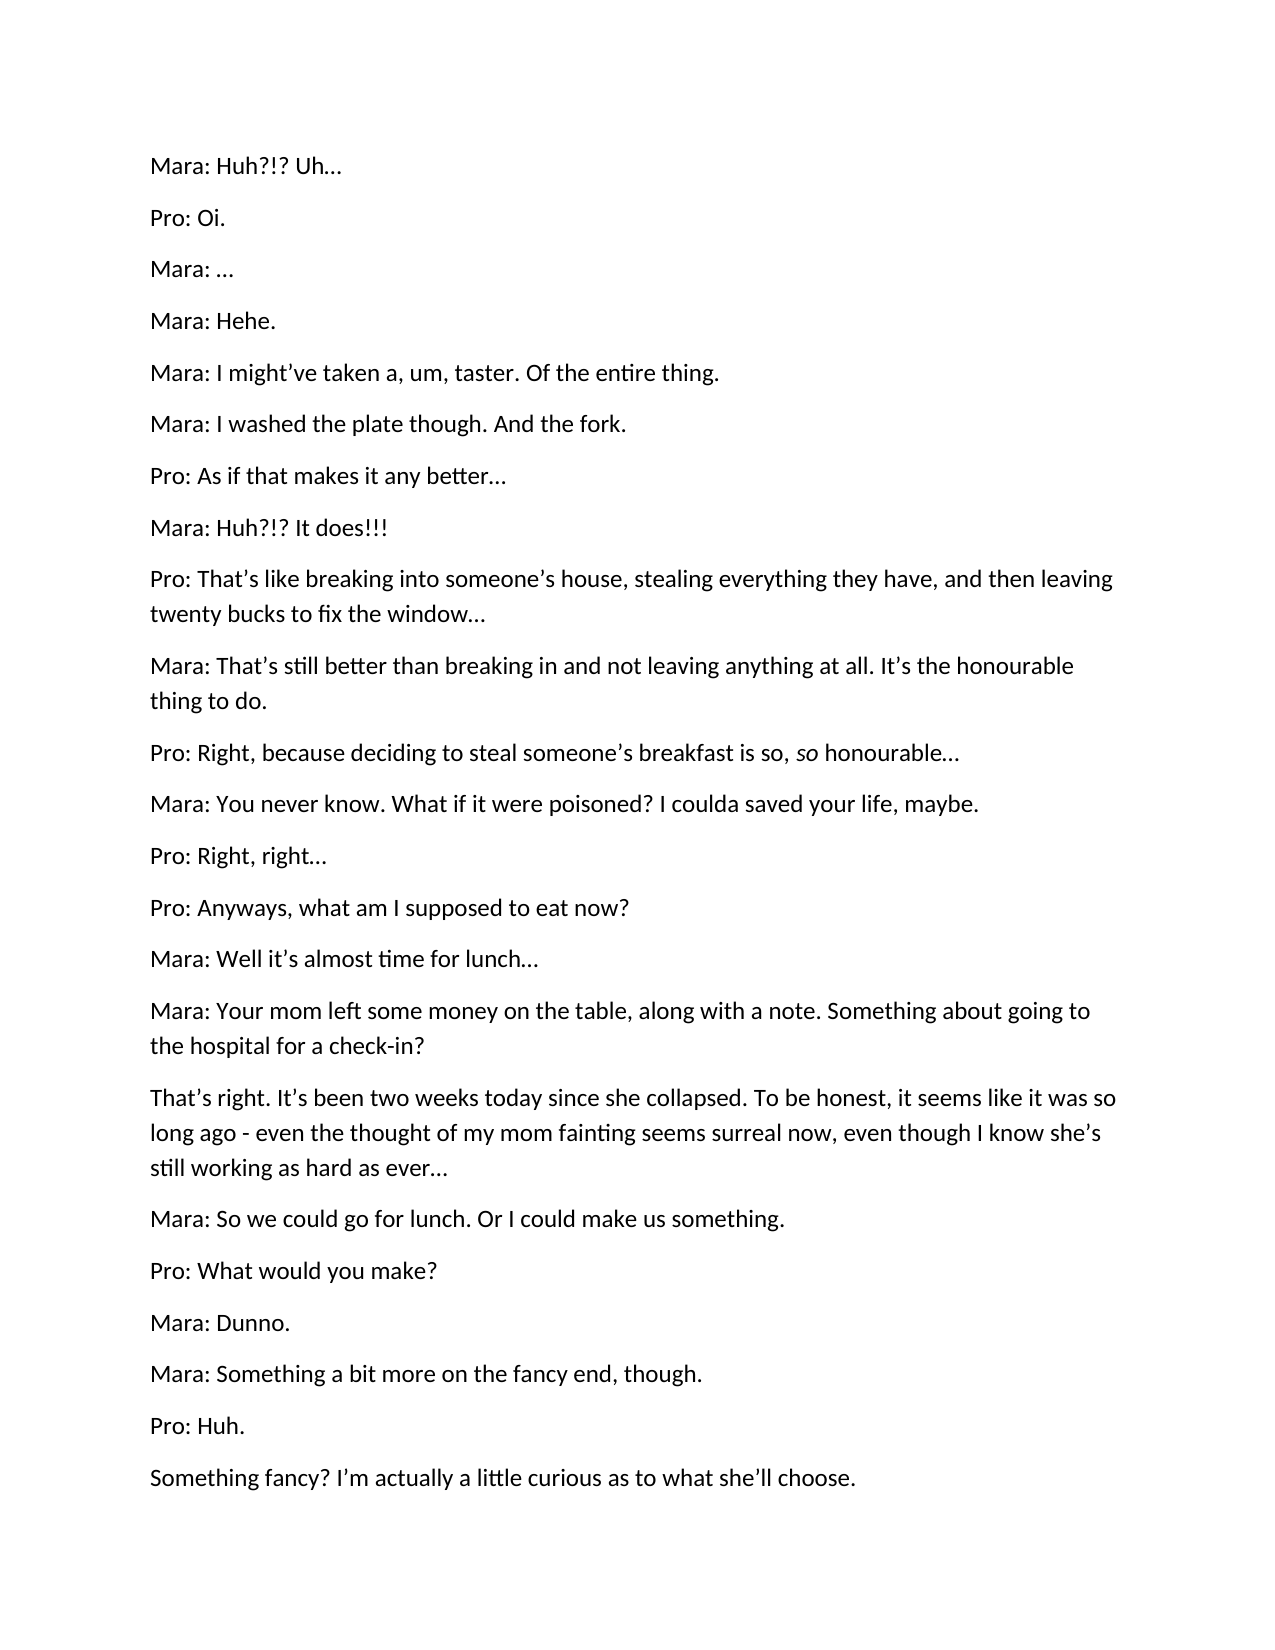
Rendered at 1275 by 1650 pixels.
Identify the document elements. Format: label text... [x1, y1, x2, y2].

text Pro: Right, because deciding to steal someone’s breakfast is so, so honourable… [150, 737, 1125, 767]
text Pro: That’s like breaking into someone’s house, stealing everything they have, and then leaving twenty bucks to fix the window… [150, 563, 1125, 629]
text Mara: I might’ve taken a, um, taster. Of the entire thing. [150, 357, 1125, 387]
text Mara: That’s still better than breaking in and not leaving anything at all. It’s the honourable thing to do. [150, 650, 1125, 716]
text Mara: … [150, 253, 1125, 284]
text Mara: I washed the plate though. And the fork. [150, 408, 1125, 439]
text Mara: Dunno. [150, 1307, 1125, 1337]
text Mara: Hehe. [150, 305, 1125, 336]
text Mara: Something a bit more on the fancy end, though. [150, 1358, 1125, 1389]
text Pro: Right, right… [150, 840, 1125, 871]
text Mara: You never know. What if it were poisoned? I coulda saved your life, maybe. [150, 788, 1125, 819]
text Pro: What would you make? [150, 1255, 1125, 1286]
text Pro: Huh. [150, 1410, 1125, 1441]
text Pro: Anyways, what am I supposed to eat now? [150, 892, 1125, 922]
text Mara: Huh?!? Uh… [150, 150, 1125, 181]
text Mara: So we could go for lunch. Or I could make us something. [150, 1203, 1125, 1234]
text That’s right. It’s been two weeks today since she collapsed. To be honest, it seems like it was so long ago - even the thought of my mom fainting seems surreal now, even though I know she’s still working as hard as ever… [150, 1082, 1125, 1182]
text Mara: Your mom left some money on the table, along with a note. Something about going to the hospital for a check-in? [150, 995, 1125, 1061]
text Mara: Well it’s almost time for lunch… [150, 943, 1125, 974]
text Pro: Oi. [150, 202, 1125, 232]
text Something fancy? I’m actually a little curious as to what she’ll choose. [150, 1462, 1125, 1492]
text Mara: Huh?!? It does!!! [150, 512, 1125, 542]
text Pro: As if that makes it any better… [150, 460, 1125, 491]
